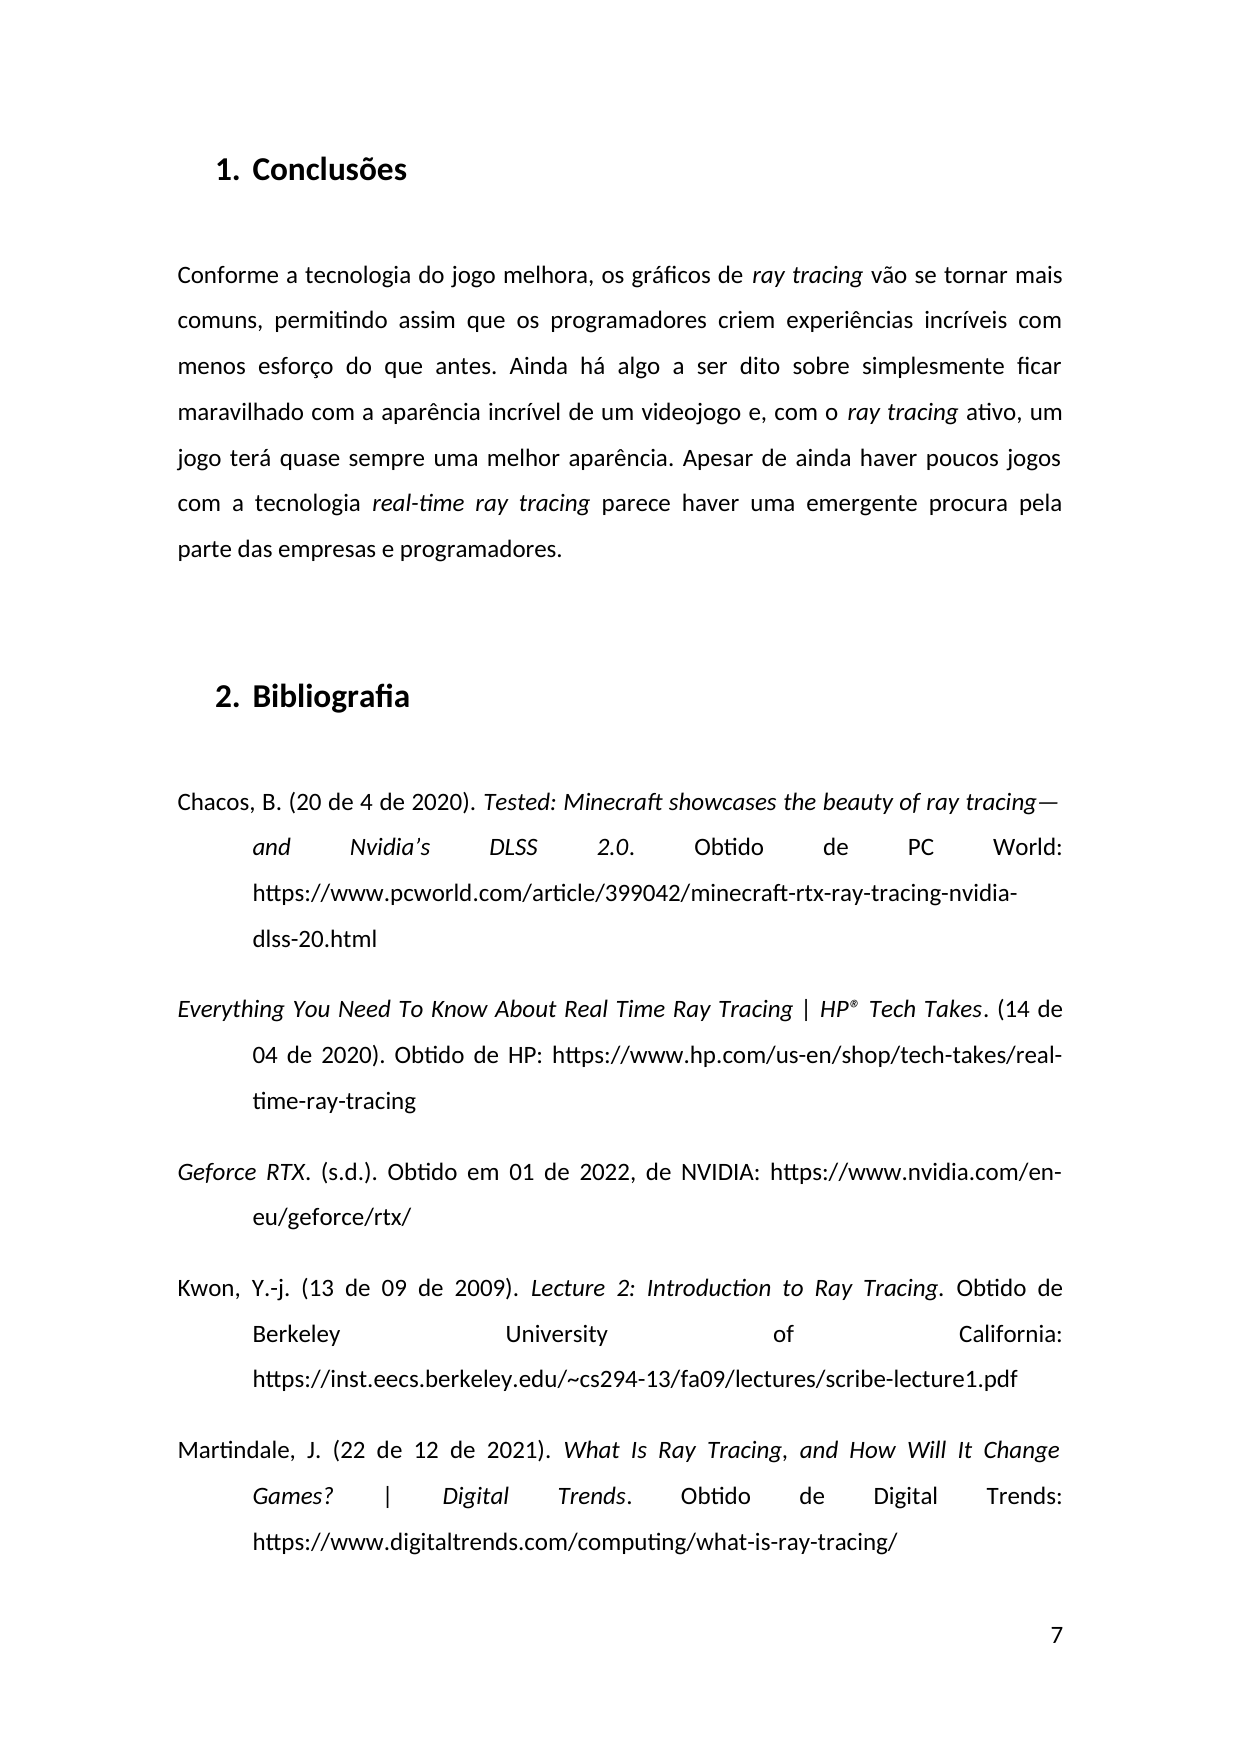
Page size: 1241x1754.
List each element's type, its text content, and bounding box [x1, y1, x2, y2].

subtitle Bibliografia [215, 674, 1063, 715]
subtitle Conclusões [215, 148, 1063, 188]
text Conforme a tecnologia do jogo melhora, os gráficos de ray tracing vão se tornar mais comuns, permitindo assim que os programadores criem experiências incríveis com menos esforço do que antes. Ainda há algo a ser dito sobre simplesmente ficar maravilhado com a aparência incrível de um videojogo e, com o ray tracing ativo, um jogo terá quase sempre uma melhor aparência. Apesar de ainda haver poucos jogos com a tecnologia real-time ray tracing parece haver uma emergente procura pela parte das empresas e programadores. [177, 259, 1063, 564]
